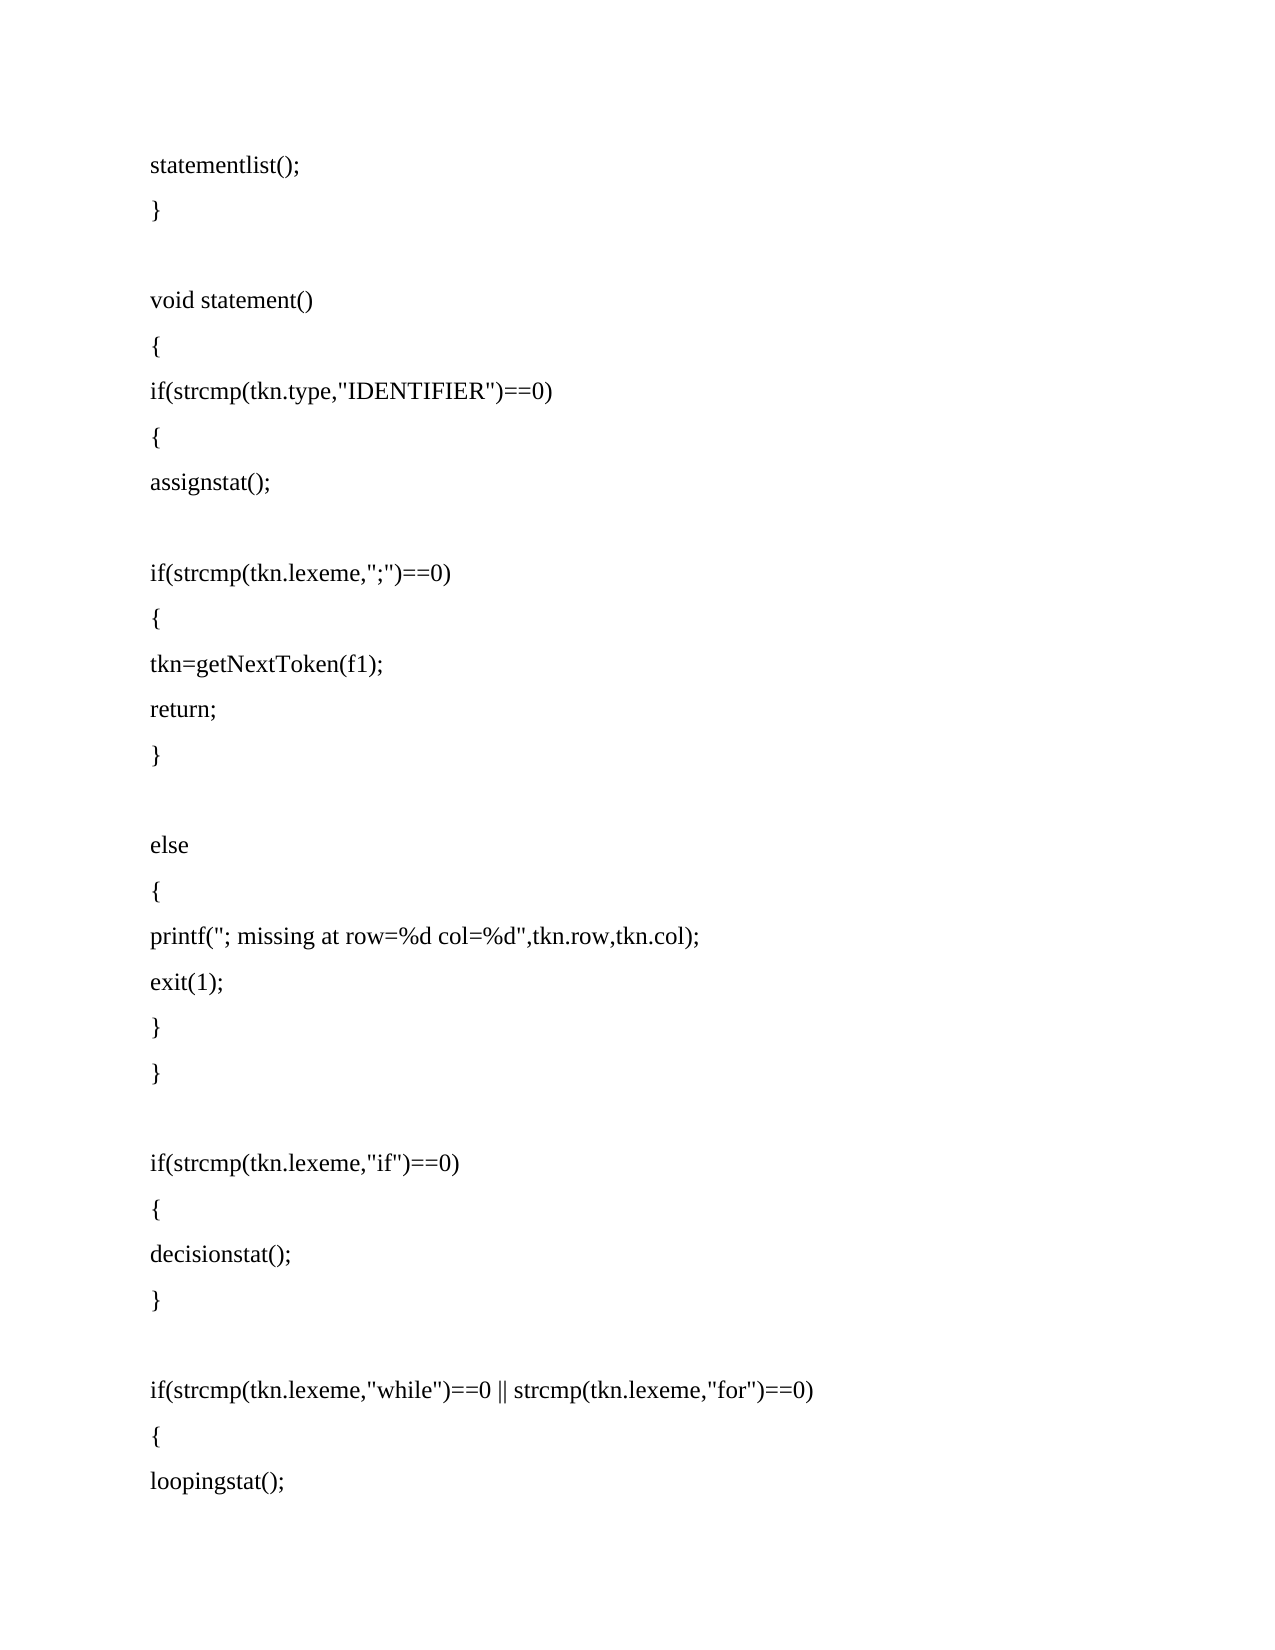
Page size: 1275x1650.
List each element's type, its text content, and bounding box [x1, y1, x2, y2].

text } [150, 1285, 1125, 1313]
text { [150, 422, 1125, 451]
text assignstat(); [150, 467, 1125, 496]
text void statement() [150, 286, 1125, 314]
text { [150, 331, 1125, 360]
text else [150, 831, 1125, 859]
text } [150, 1012, 1125, 1041]
text if(strcmp(tkn.lexeme,"if")==0) [150, 1148, 1125, 1177]
text statementlist(); [150, 150, 1125, 179]
text decisionstat(); [150, 1239, 1125, 1268]
text } [150, 740, 1125, 768]
text { [150, 876, 1125, 905]
text printf("; missing at row=%d col=%d",tkn.row,tkn.col); [150, 921, 1125, 950]
text } [150, 195, 1125, 224]
text if(strcmp(tkn.lexeme,"while")==0 || strcmp(tkn.lexeme,"for")==0) [150, 1376, 1125, 1404]
text tkn=getNextToken(f1); [150, 649, 1125, 678]
text if(strcmp(tkn.lexeme,";")==0) [150, 558, 1125, 587]
text exit(1); [150, 967, 1125, 996]
text { [150, 603, 1125, 632]
text { [150, 1194, 1125, 1223]
text { [150, 1421, 1125, 1450]
text if(strcmp(tkn.type,"IDENTIFIER")==0) [150, 376, 1125, 405]
text return; [150, 694, 1125, 723]
text loopingstat(); [150, 1466, 1125, 1495]
text } [150, 1058, 1125, 1086]
